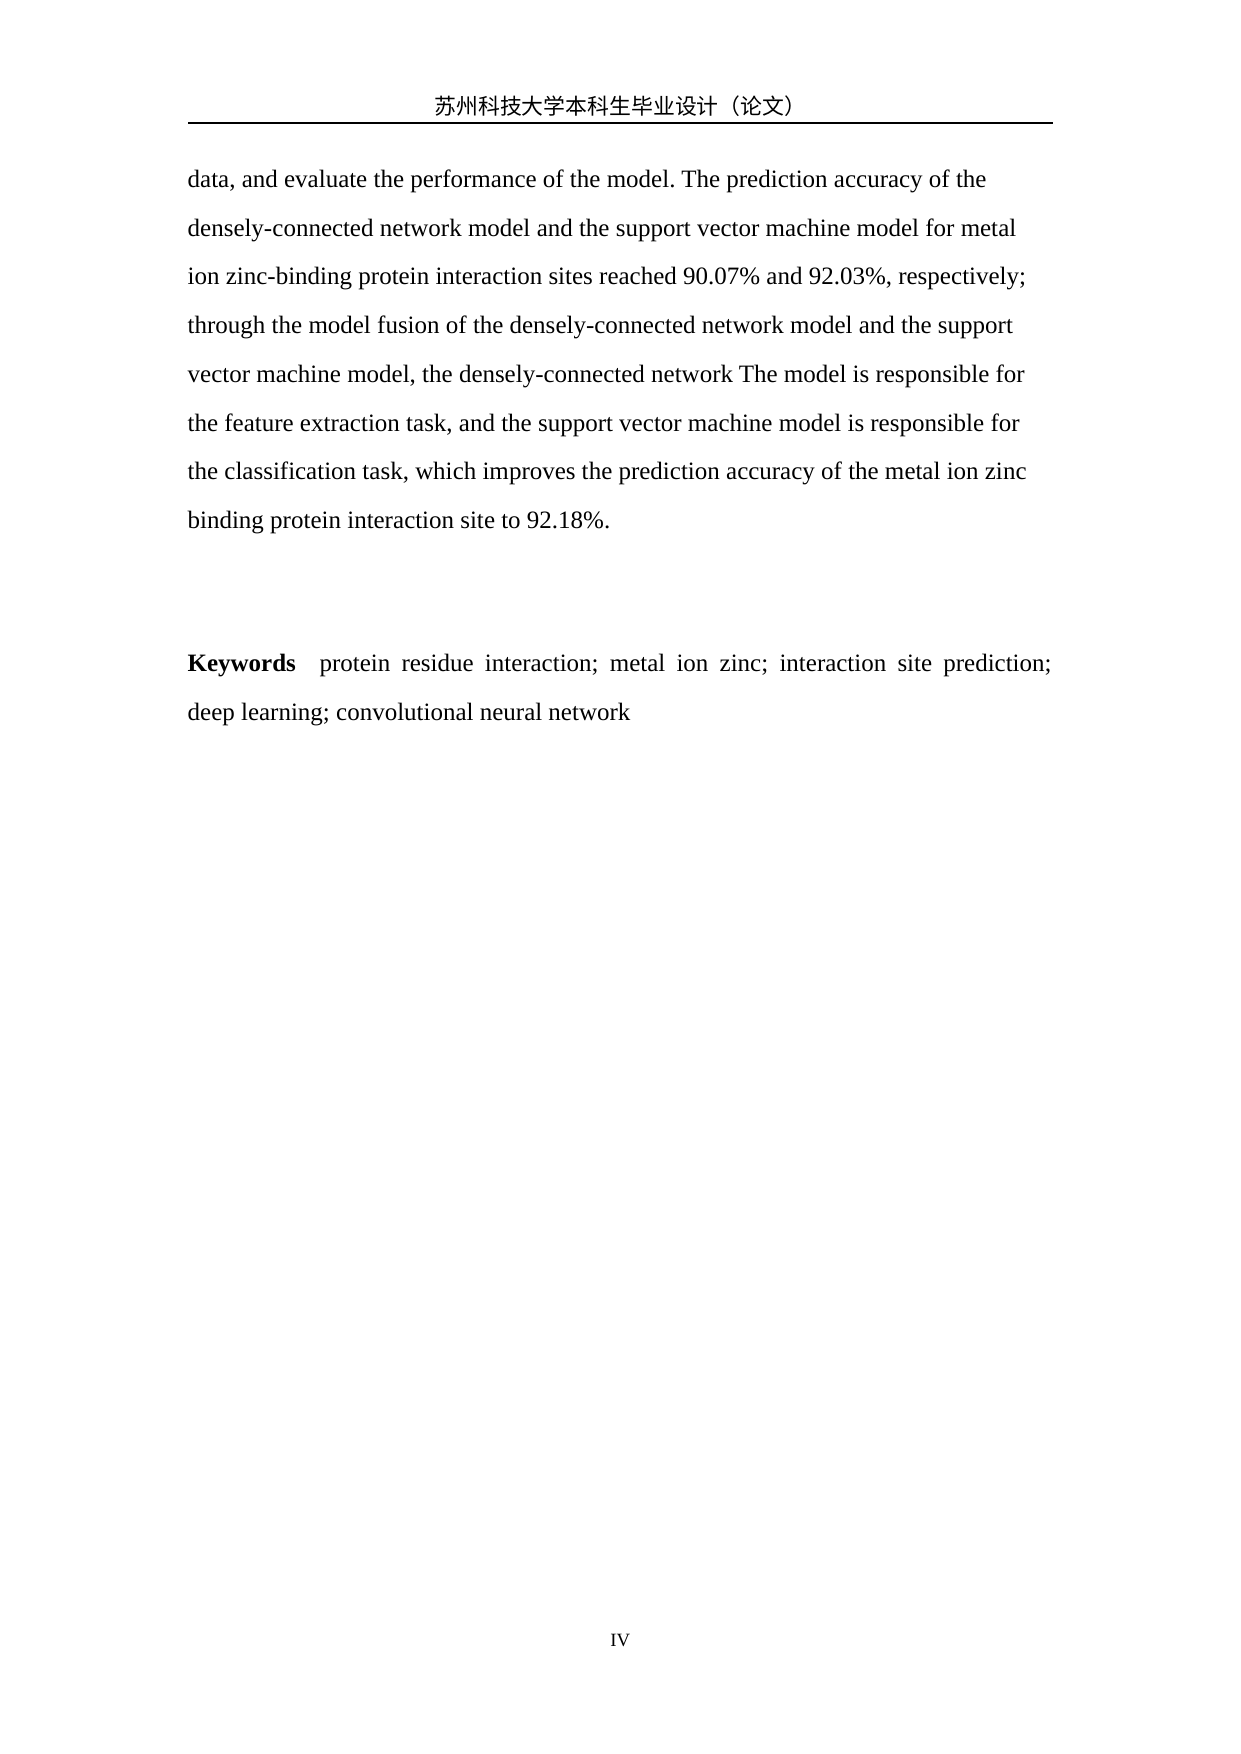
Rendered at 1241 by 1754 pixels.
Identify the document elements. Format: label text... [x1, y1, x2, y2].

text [187, 162, 1053, 536]
text Keywords protein residue interaction; metal ion zinc; interaction site prediction; deep learning; convolutional neural network [187, 646, 1053, 728]
